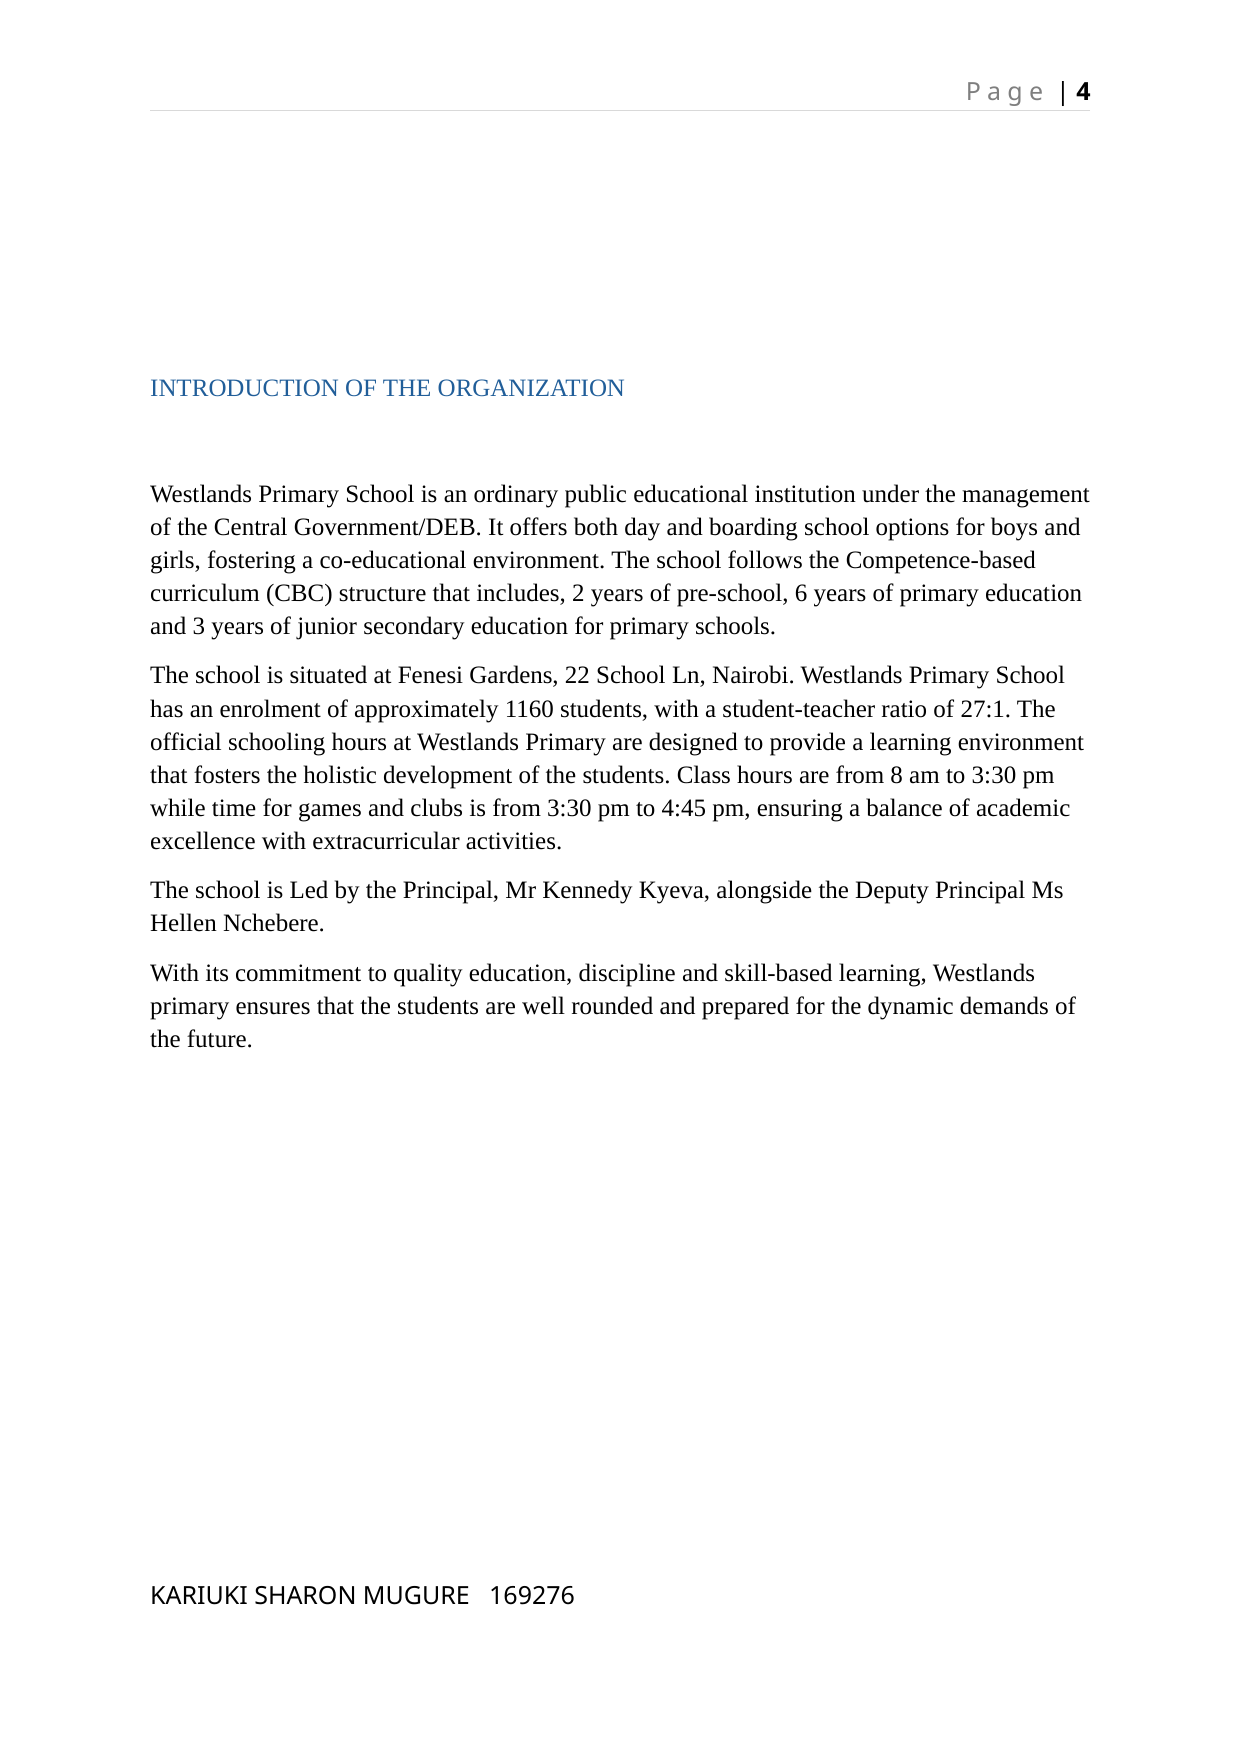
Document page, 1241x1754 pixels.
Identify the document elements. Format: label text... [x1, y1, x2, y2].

text The school is situated at Fenesi Gardens, 22 School Ln, Nairobi. Westlands Primary School has an enrolment of approximately 1160 students, with a student-teacher ratio of 27:1. The official schooling hours at Westlands Primary are designed to provide a learning environment that fosters the holistic development of the students. Class hours are from 8 am to 3:30 pm while time for games and clubs is from 3:30 pm to 4:45 pm, ensuring a balance of academic excellence with extracurricular activities. [150, 661, 1090, 854]
text The school is Led by the Principal, Mr Kennedy Kyeva, alongside the Deputy Principal Ms Hellen Nchebere. [150, 875, 1090, 937]
text INTRODUCTION OF THE ORGANIZATION [150, 373, 1090, 402]
text With its commitment to quality education, discipline and skill-based learning, Westlands primary ensures that the students are well rounded and prepared for the dynamic demands of the future. [150, 958, 1090, 1053]
text Westlands Primary School is an ordinary public educational institution under the management of the Central Government/DEB. It offers both day and boarding school options for boys and girls, fostering a co-educational environment. The school follows the Competence-based curriculum (CBC) structure that includes, 2 years of pre-school, 6 years of primary education and 3 years of junior secondary education for primary schools. [150, 479, 1090, 640]
